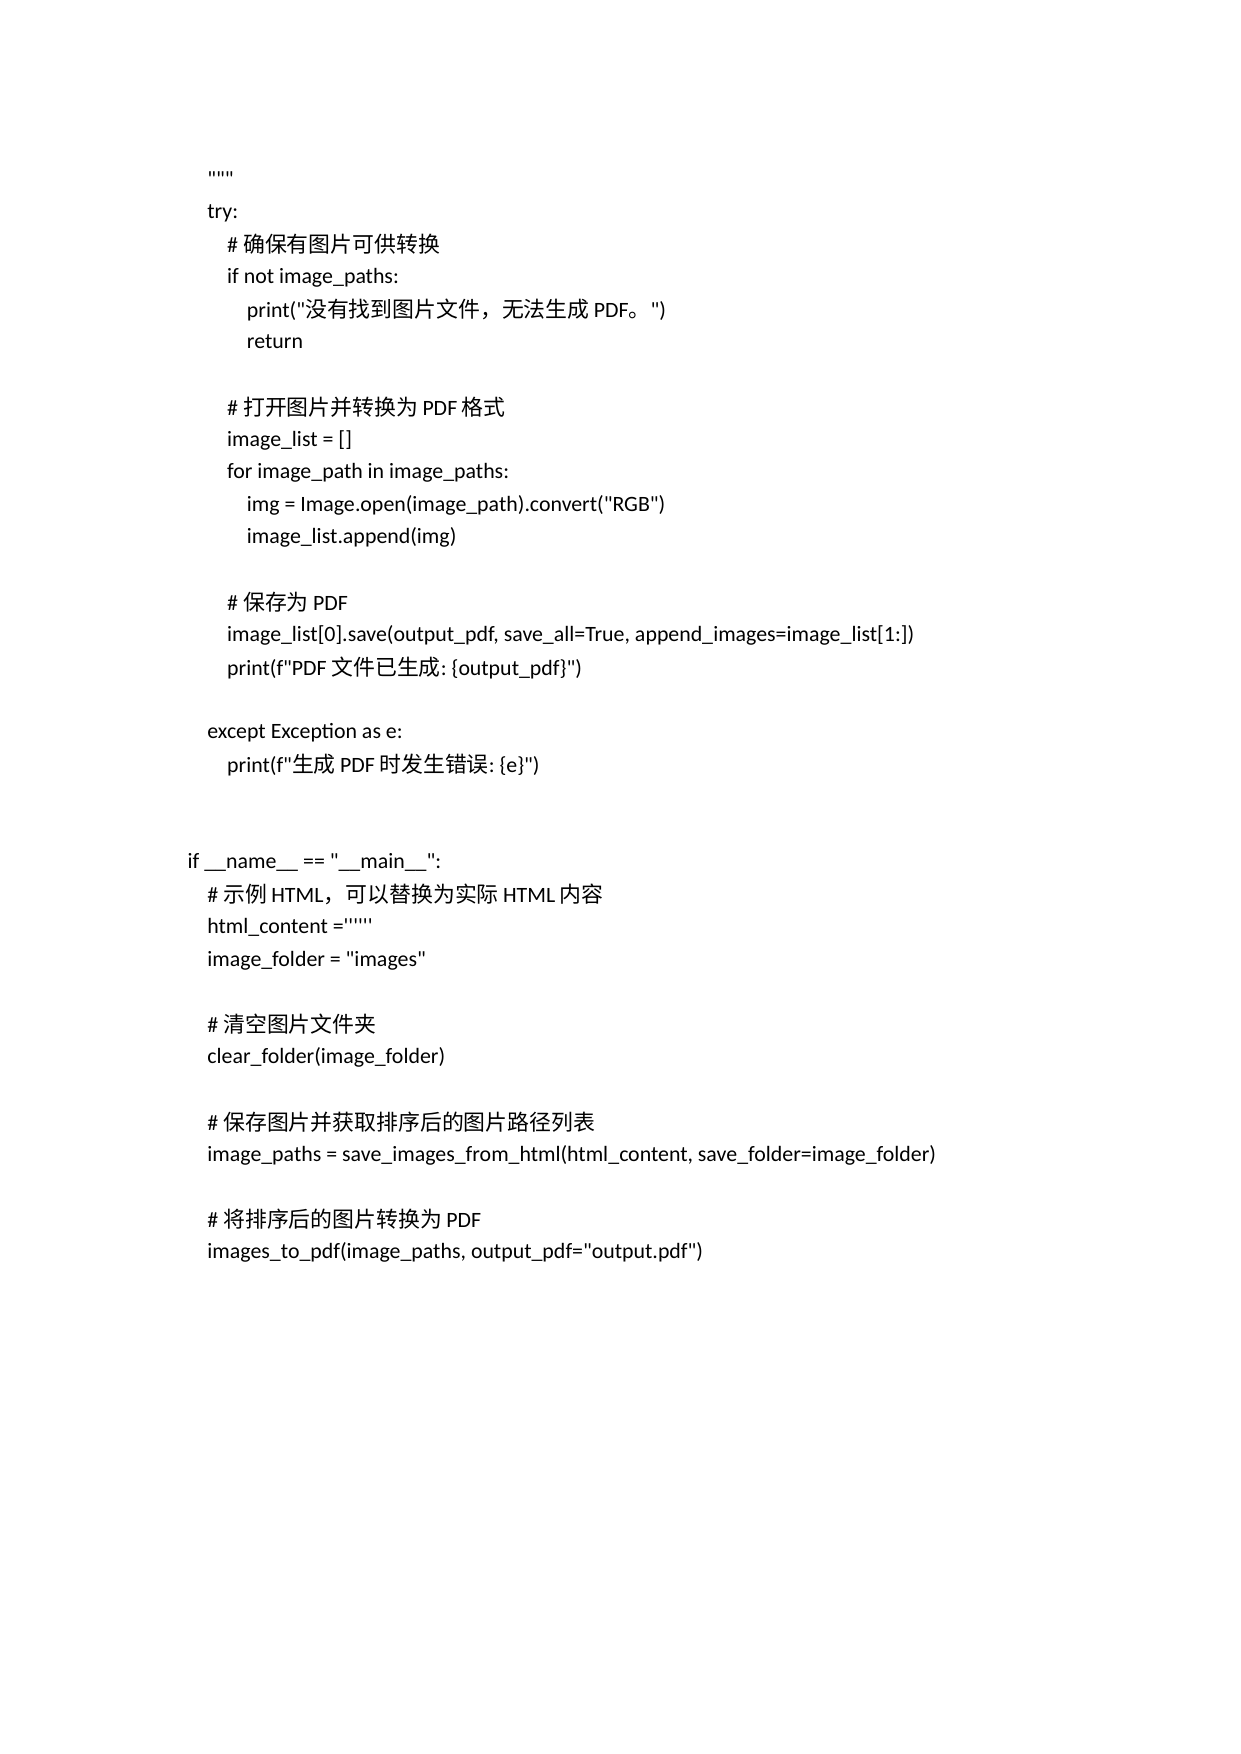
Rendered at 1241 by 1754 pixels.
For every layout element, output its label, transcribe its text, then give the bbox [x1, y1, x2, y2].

list images_to_pdf(image_paths, output_pdf="output.pdf") [187, 1234, 1053, 1267]
list if __name__ == "__main__": [187, 844, 1053, 877]
list html_content ='''''' [187, 909, 1053, 942]
list try: [187, 194, 1053, 227]
list image_folder = "images" [187, 942, 1053, 974]
list # 保存图片并获取排序后的图片路径列表 [187, 1104, 1053, 1137]
list for image_path in image_paths: [187, 454, 1053, 487]
list # 保存为PDF [187, 584, 1053, 617]
list # 清空图片文件夹 [187, 1007, 1053, 1039]
list image_list.append(img) [187, 519, 1053, 552]
list if not image_paths: [187, 259, 1053, 292]
list print(f"PDF文件已生成: {output_pdf}") [187, 649, 1053, 682]
list img = Image.open(image_path).convert("RGB") [187, 487, 1053, 519]
list """ [187, 162, 1053, 194]
list # 确保有图片可供转换 [187, 227, 1053, 259]
list image_list[0].save(output_pdf, save_all=True, append_images=image_list[1:]) [187, 617, 1053, 649]
list image_paths = save_images_from_html(html_content, save_folder=image_folder) [187, 1137, 1053, 1169]
list return [187, 324, 1053, 357]
list except Exception as e: [187, 714, 1053, 747]
list print("没有找到图片文件，无法生成PDF。") [187, 292, 1053, 324]
list # 打开图片并转换为PDF格式 [187, 389, 1053, 422]
list clear_folder(image_folder) [187, 1039, 1053, 1072]
list image_list = [] [187, 422, 1053, 454]
list print(f"生成PDF时发生错误: {e}") [187, 747, 1053, 779]
list # 示例HTML，可以替换为实际HTML内容 [187, 877, 1053, 909]
list # 将排序后的图片转换为PDF [187, 1202, 1053, 1234]
